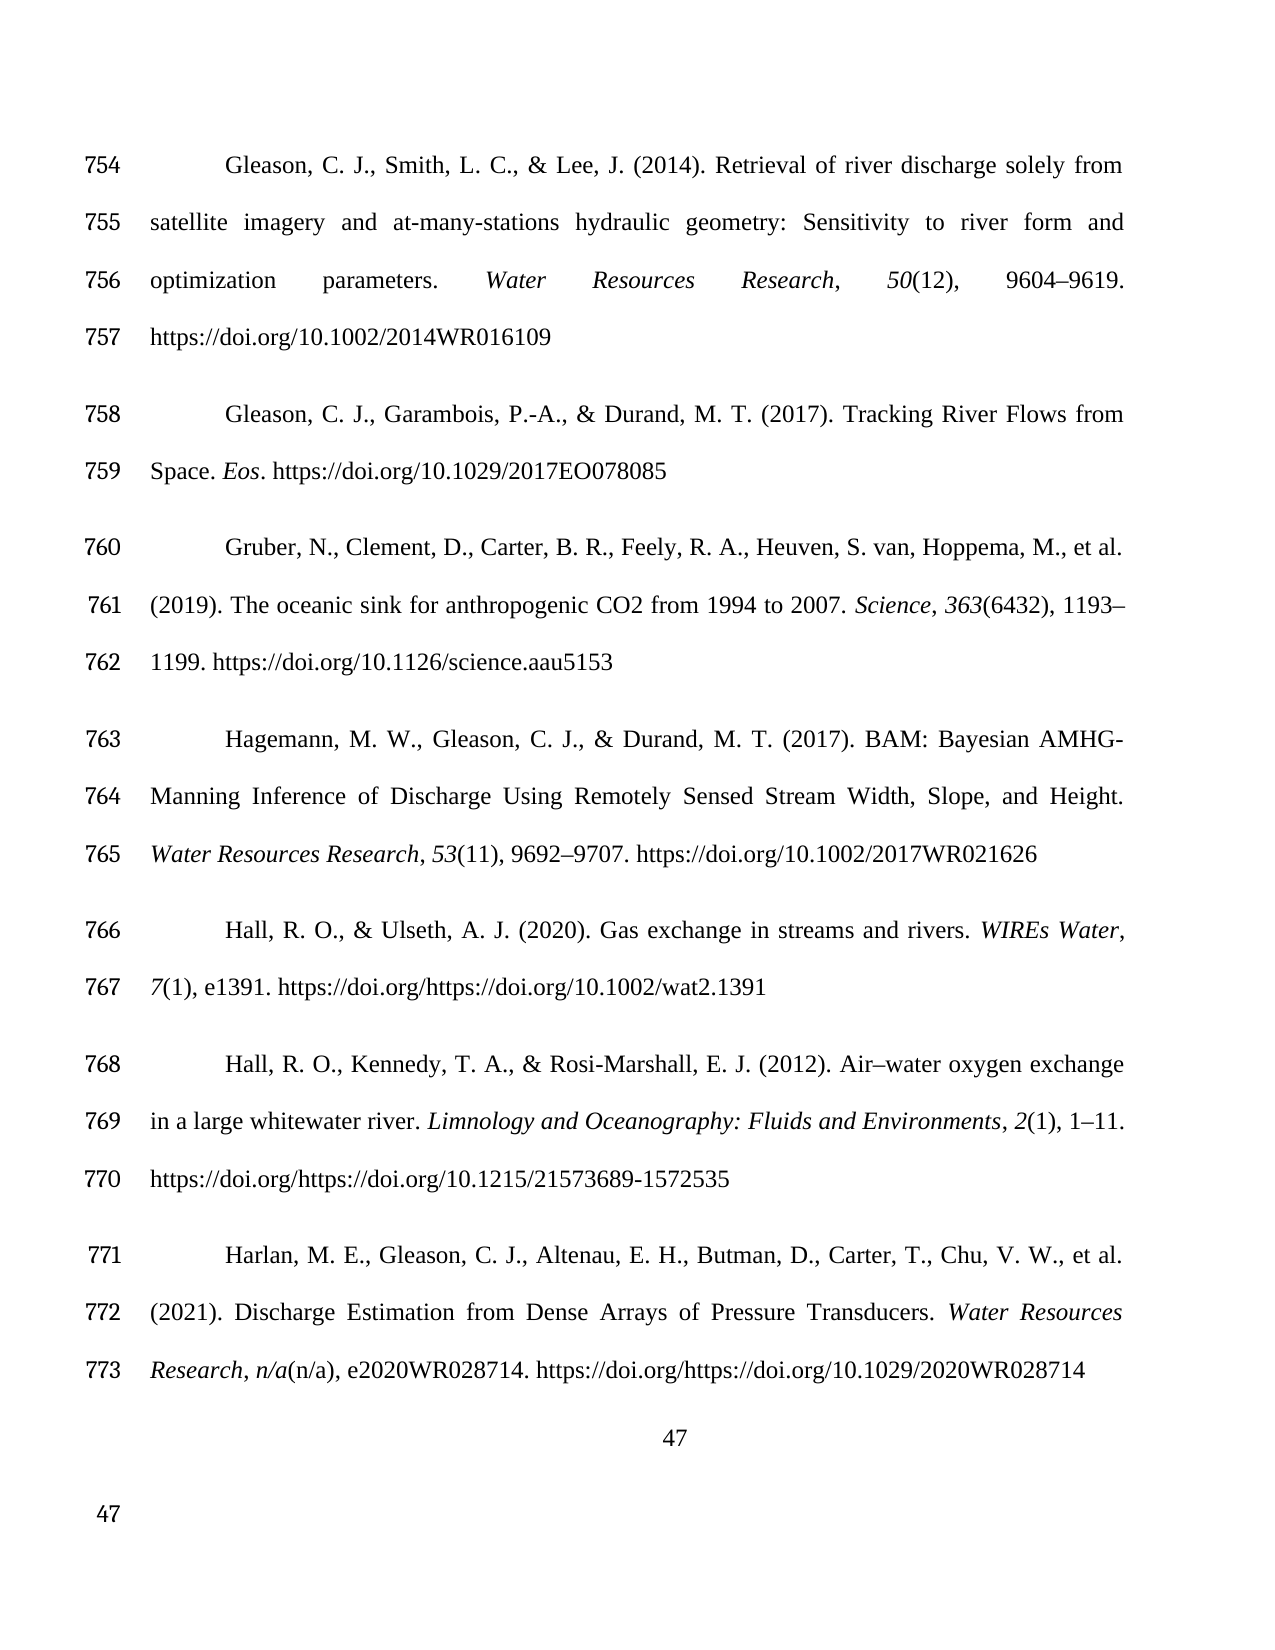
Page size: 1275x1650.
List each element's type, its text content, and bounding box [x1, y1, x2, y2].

text Hagemann, M. W., Gleason, C. J., & Durand, M. T. (2017). BAM: Bayesian AMHG-Manning Inference of Discharge Using Remotely Sensed Stream Width, Slope, and Height. Water Resources Research, 53(11), 9692–9707. https://doi.org/10.1002/2017WR021626 [150, 724, 1125, 867]
text Hall, R. O., Kennedy, T. A., & Rosi‐Marshall, E. J. (2012). Air–water oxygen exchange in a large whitewater river. Limnology and Oceanography: Fluids and Environments, 2(1), 1–11. https://doi.org/https://doi.org/10.1215/21573689-1572535 [150, 1049, 1125, 1192]
text Gruber, N., Clement, D., Carter, B. R., Feely, R. A., Heuven, S. van, Hoppema, M., et al. (2019). The oceanic sink for anthropogenic CO2 from 1994 to 2007. Science, 363(6432), 1193–1199. https://doi.org/10.1126/science.aau5153 [150, 532, 1125, 676]
text Gleason, C. J., Smith, L. C., & Lee, J. (2014). Retrieval of river discharge solely from satellite imagery and at-many-stations hydraulic geometry: Sensitivity to river form and optimization parameters. Water Resources Research, 50(12), 9604–9619. https://doi.org/10.1002/2014WR016109 [150, 150, 1125, 351]
text Gleason, C. J., Garambois, P.-A., & Durand, M. T. (2017). Tracking River Flows from Space. Eos. https://doi.org/10.1029/2017EO078085 [150, 399, 1125, 485]
text Hall, R. O., & Ulseth, A. J. (2020). Gas exchange in streams and rivers. WIREs Water, 7(1), e1391. https://doi.org/https://doi.org/10.1002/wat2.1391 [150, 915, 1125, 1001]
text Harlan, M. E., Gleason, C. J., Altenau, E. H., Butman, D., Carter, T., Chu, V. W., et al. (2021). Discharge Estimation from Dense Arrays of Pressure Transducers. Water Resources Research, n/a(n/a), e2020WR028714. https://doi.org/https://doi.org/10.1029/2020WR028714 [150, 1240, 1125, 1384]
